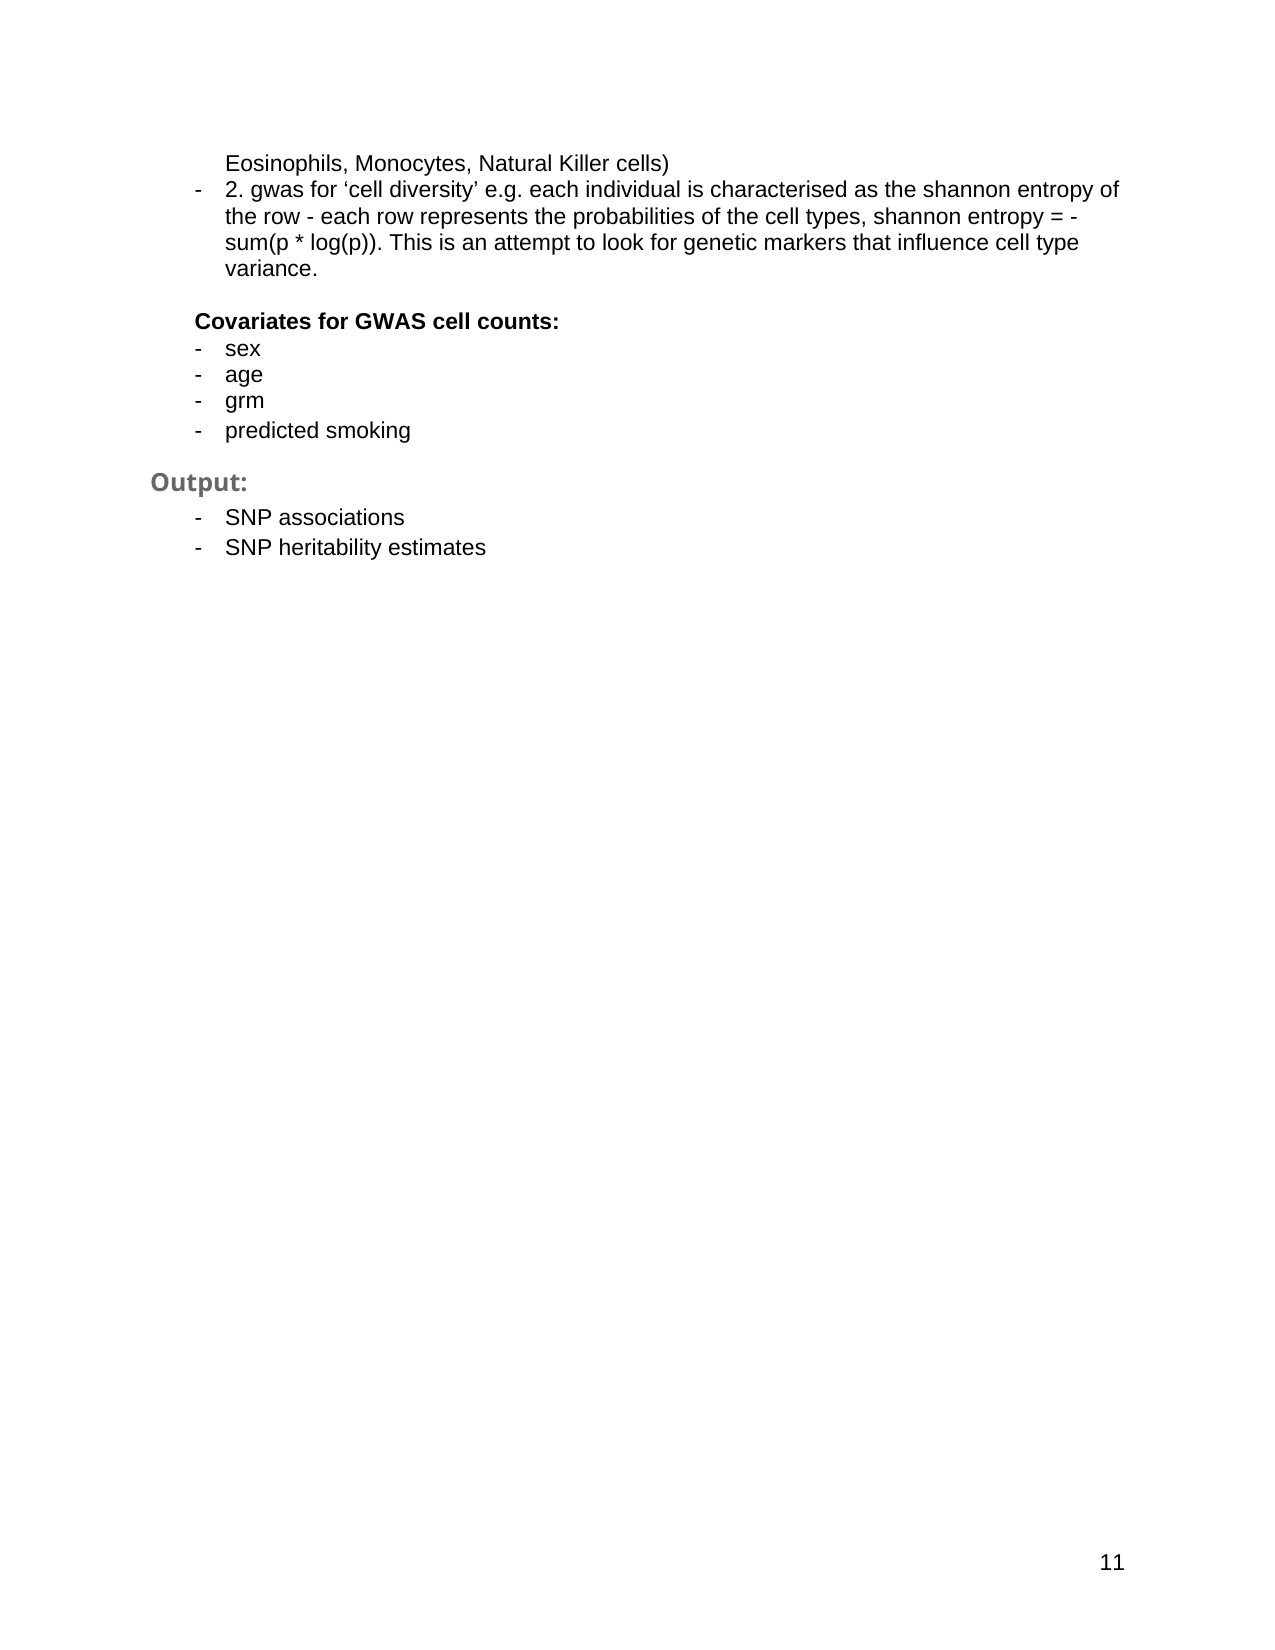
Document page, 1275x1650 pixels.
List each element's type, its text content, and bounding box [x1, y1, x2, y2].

list predicted smoking [194, 417, 1125, 444]
text Covariates for GWAS cell counts: [194, 308, 1125, 334]
subtitle Output: [150, 464, 1125, 498]
list SNP heritability estimates [194, 534, 1125, 560]
list 2. gwas for ‘cell diversity’ e.g. each individual is characterised as the shannon entropy of the row - each row represents the probabilities of the cell types, shannon entropy = -sum(p * log(p)). This is an attempt to look for genetic markers that influence cell type variance. [194, 176, 1125, 282]
list sex [194, 334, 1125, 361]
list SNP associations [194, 503, 1125, 530]
list grm [194, 387, 1125, 413]
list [194, 150, 1125, 176]
list age [194, 361, 1125, 387]
